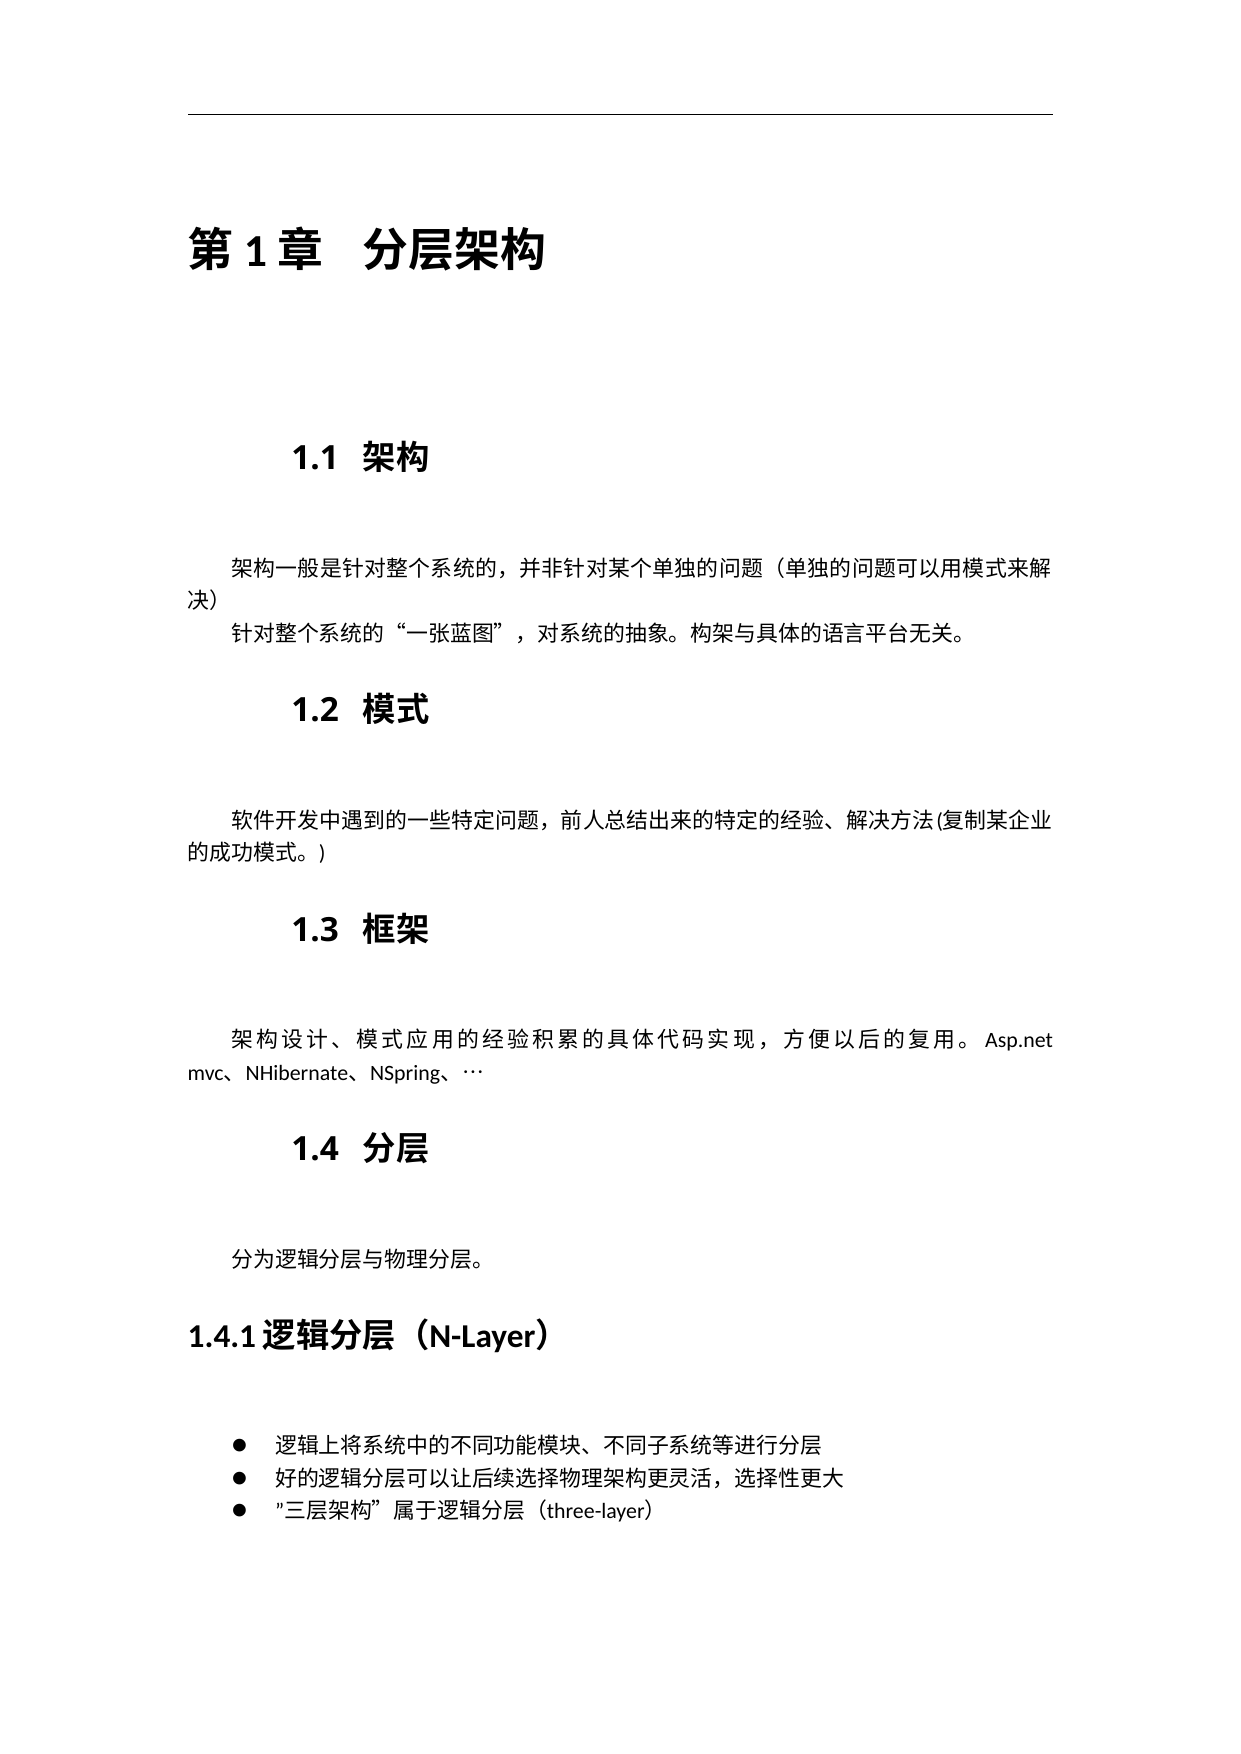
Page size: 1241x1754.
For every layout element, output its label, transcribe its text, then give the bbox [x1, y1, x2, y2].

list 逻辑上将系统中的不同功能模块、不同子系统等进行分层 [231, 1428, 1053, 1460]
text 针对整个系统的“一张蓝图”，对系统的抽象。构架与具体的语言平台无关。 [187, 615, 1053, 648]
text 架构一般是针对整个系统的，并非针对某个单独的问题（单独的问题可以用模式来解决） [187, 550, 1053, 615]
subtitle 模式 [247, 675, 1053, 740]
list 好的逻辑分层可以让后续选择物理架构更灵活，选择性更大 [231, 1460, 1053, 1493]
subtitle 架构 [247, 423, 1053, 488]
subtitle 框架 [247, 894, 1053, 959]
subtitle 逻辑分层（N-Layer） [187, 1301, 1053, 1366]
subtitle 分层架构 [187, 197, 1053, 295]
list ”三层架构”属于逻辑分层（three-layer） [231, 1493, 1053, 1525]
subtitle 分层 [247, 1114, 1053, 1179]
text 软件开发中遇到的一些特定问题，前人总结出来的特定的经验、解决方法(复制某企业的成功模式。) [187, 802, 1053, 867]
text 架构设计、模式应用的经验积累的具体代码实现，方便以后的复用。Asp.net mvc、NHibernate、NSpring、… [187, 1022, 1053, 1087]
text 分为逻辑分层与物理分层。 [187, 1241, 1053, 1274]
